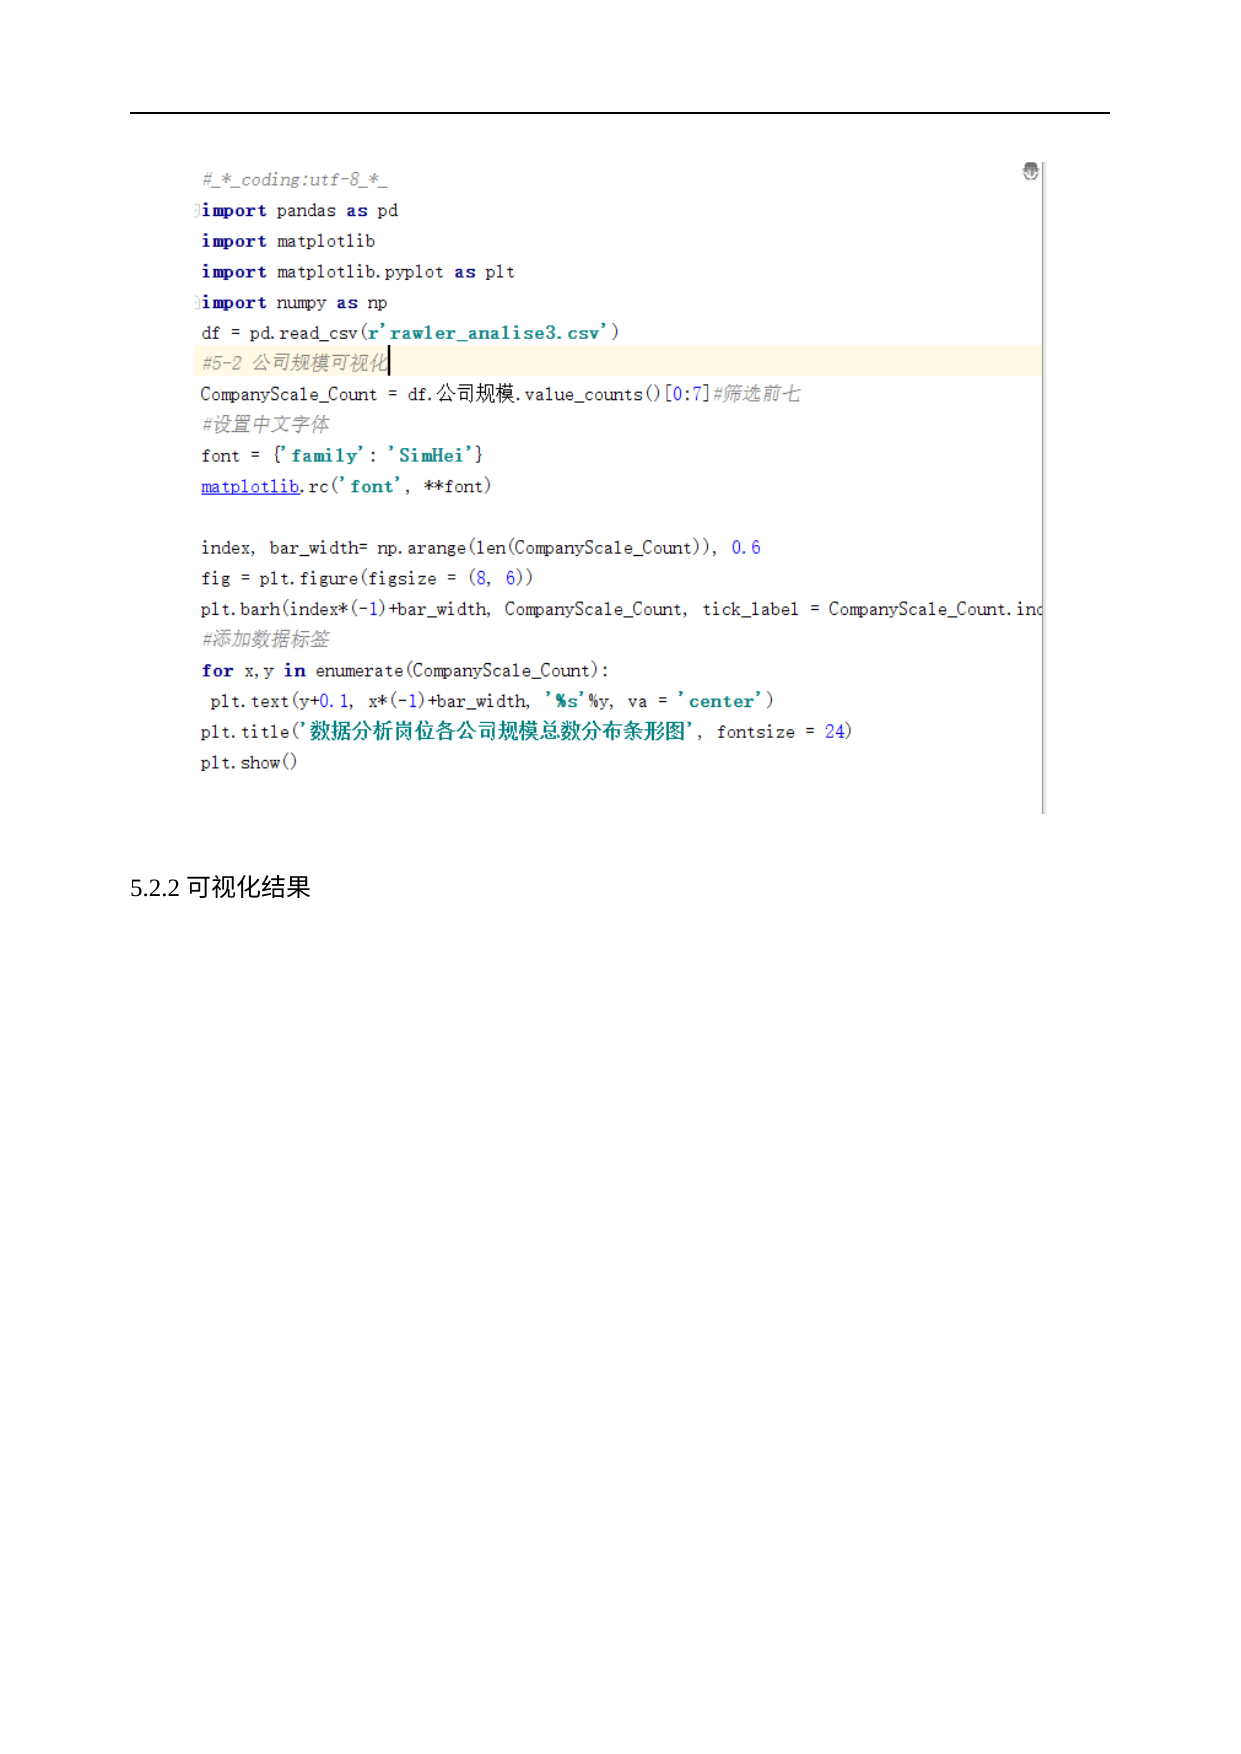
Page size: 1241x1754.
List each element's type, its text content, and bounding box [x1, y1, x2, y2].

text 5.2.2 可视化结果 [130, 853, 1110, 918]
picture [194, 162, 1047, 814]
